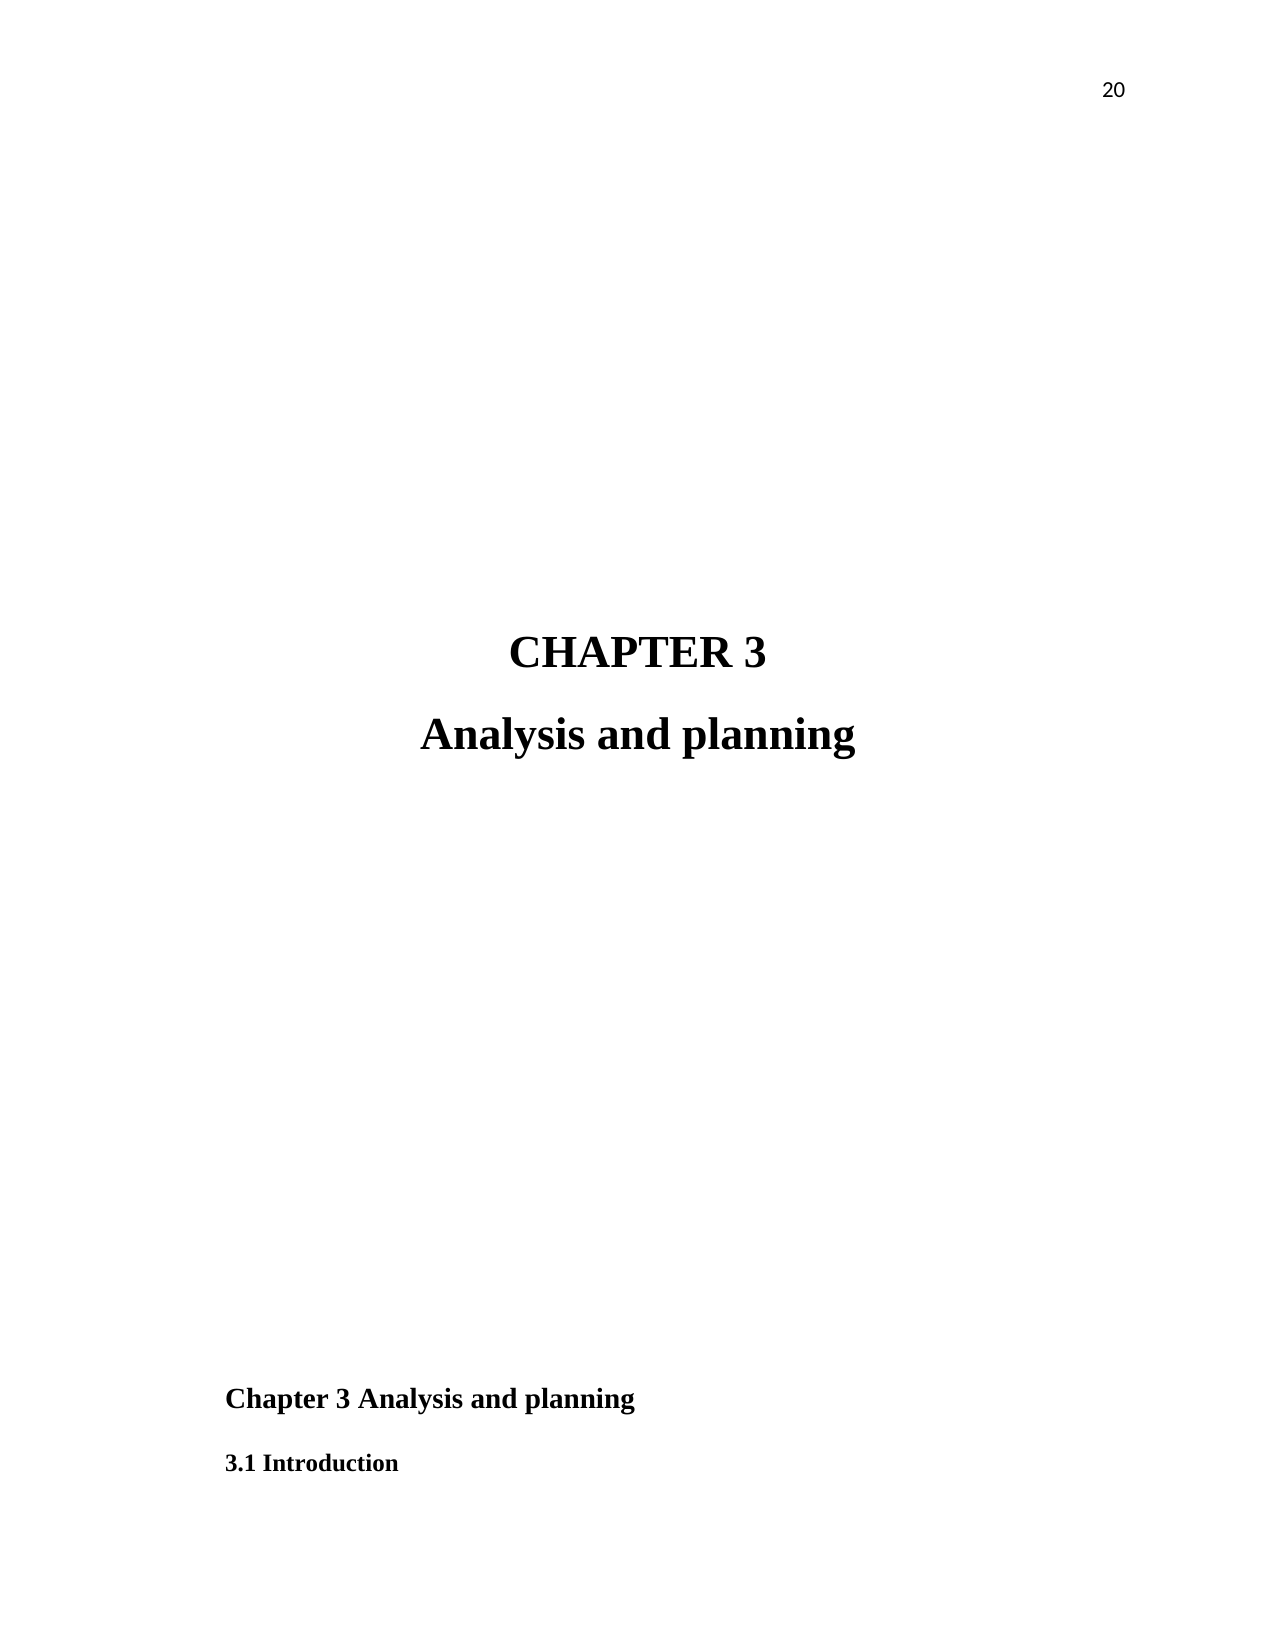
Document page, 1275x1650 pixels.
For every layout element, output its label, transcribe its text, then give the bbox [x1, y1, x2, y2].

text Analysis and planning [150, 706, 1125, 759]
text 3.1 Introduction [225, 1448, 1125, 1477]
text Chapter 3 Analysis and planning [225, 1381, 1125, 1415]
text CHAPTER 3 [150, 625, 1125, 678]
